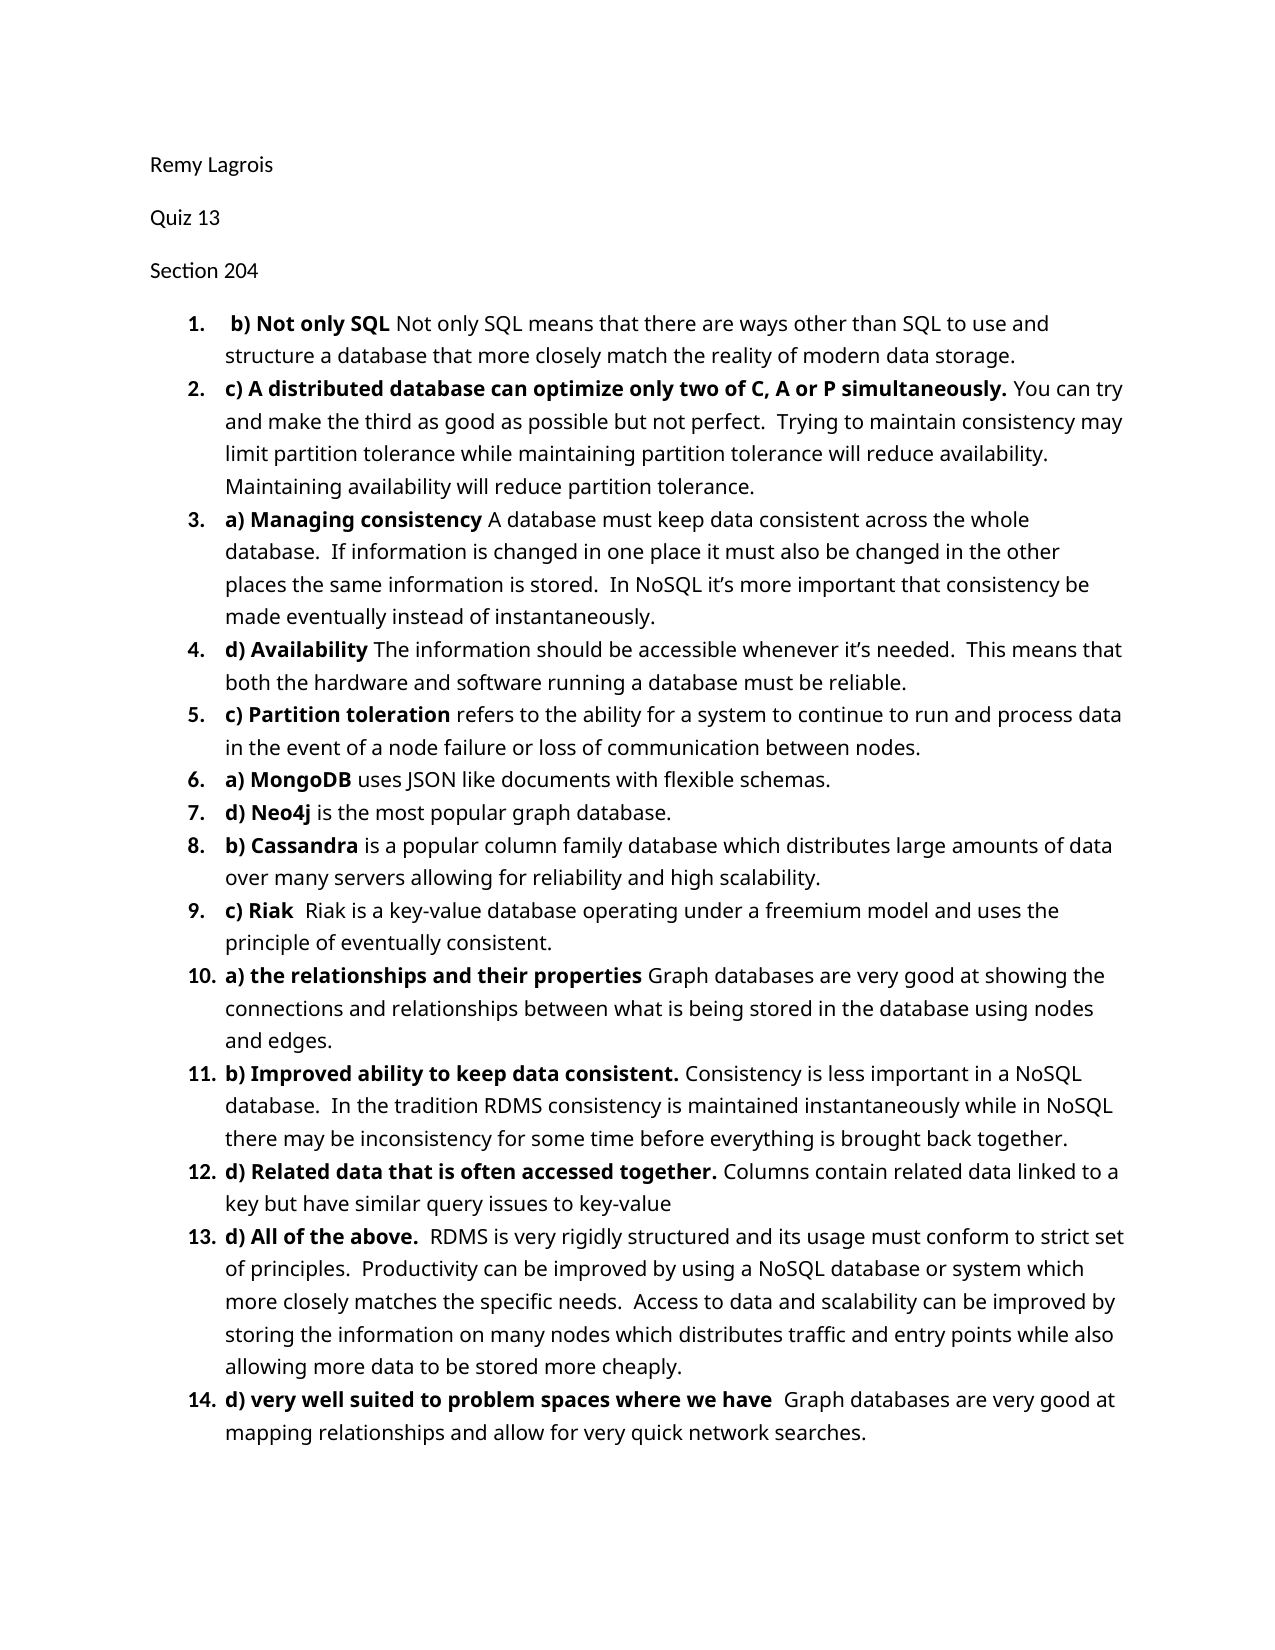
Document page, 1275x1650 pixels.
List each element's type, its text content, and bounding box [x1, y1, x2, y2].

list d) Related data that is often accessed together. Columns contain related data linked to a key but have similar query issues to key-value [187, 1157, 1125, 1218]
list d) Availability The information should be accessible whenever it’s needed. This means that both the hardware and software running a database must be reliable. [187, 635, 1125, 696]
text Remy Lagrois [150, 150, 1125, 178]
list a) MongoDB uses JSON like documents with flexible schemas. [187, 766, 1125, 794]
text Section 204 [150, 256, 1125, 284]
list d) very well suited to problem spaces where we have Graph databases are very good at mapping relationships and allow for very quick network searches. [187, 1385, 1125, 1446]
list c) Riak Riak is a key-value database operating under a freemium model and uses the principle of eventually consistent. [187, 896, 1125, 957]
list c) A distributed database can optimize only two of C, A or P simultaneously. You can try and make the third as good as possible but not perfect. Trying to maintain consistency may limit partition tolerance while maintaining partition tolerance will reduce availability. Maintaining availability will reduce partition tolerance. [187, 374, 1125, 501]
list a) Managing consistency A database must keep data consistent across the whole database. If information is changed in one place it must also be changed in the other places the same information is stored. In NoSQL it’s more important that consistency be made eventually instead of instantaneously. [187, 505, 1125, 631]
list b) Improved ability to keep data consistent. Consistency is less important in a NoSQL database. In the tradition RDMS consistency is maintained instantaneously while in NoSQL there may be inconsistency for some time before everything is brought back together. [187, 1059, 1125, 1153]
text Quiz 13 [150, 203, 1125, 231]
list a) the relationships and their properties Graph databases are very good at showing the connections and relationships between what is being stored in the database using nodes and edges. [187, 961, 1125, 1055]
list d) Neo4j is the most popular graph database. [187, 798, 1125, 827]
list b) Not only SQL Not only SQL means that there are ways other than SQL to use and structure a database that more closely match the reality of modern data storage. [187, 309, 1125, 370]
list b) Cassandra is a popular column family database which distributes large amounts of data over many servers allowing for reliability and high scalability. [187, 831, 1125, 892]
list d) All of the above. RDMS is very rigidly structured and its usage must conform to strict set of principles. Productivity can be improved by using a NoSQL database or system which more closely matches the specific needs. Access to data and scalability can be improved by storing the information on many nodes which distributes traffic and entry points while also allowing more data to be stored more cheaply. [187, 1222, 1125, 1381]
list c) Partition toleration refers to the ability for a system to continue to run and process data in the event of a node failure or loss of communication between nodes. [187, 700, 1125, 761]
